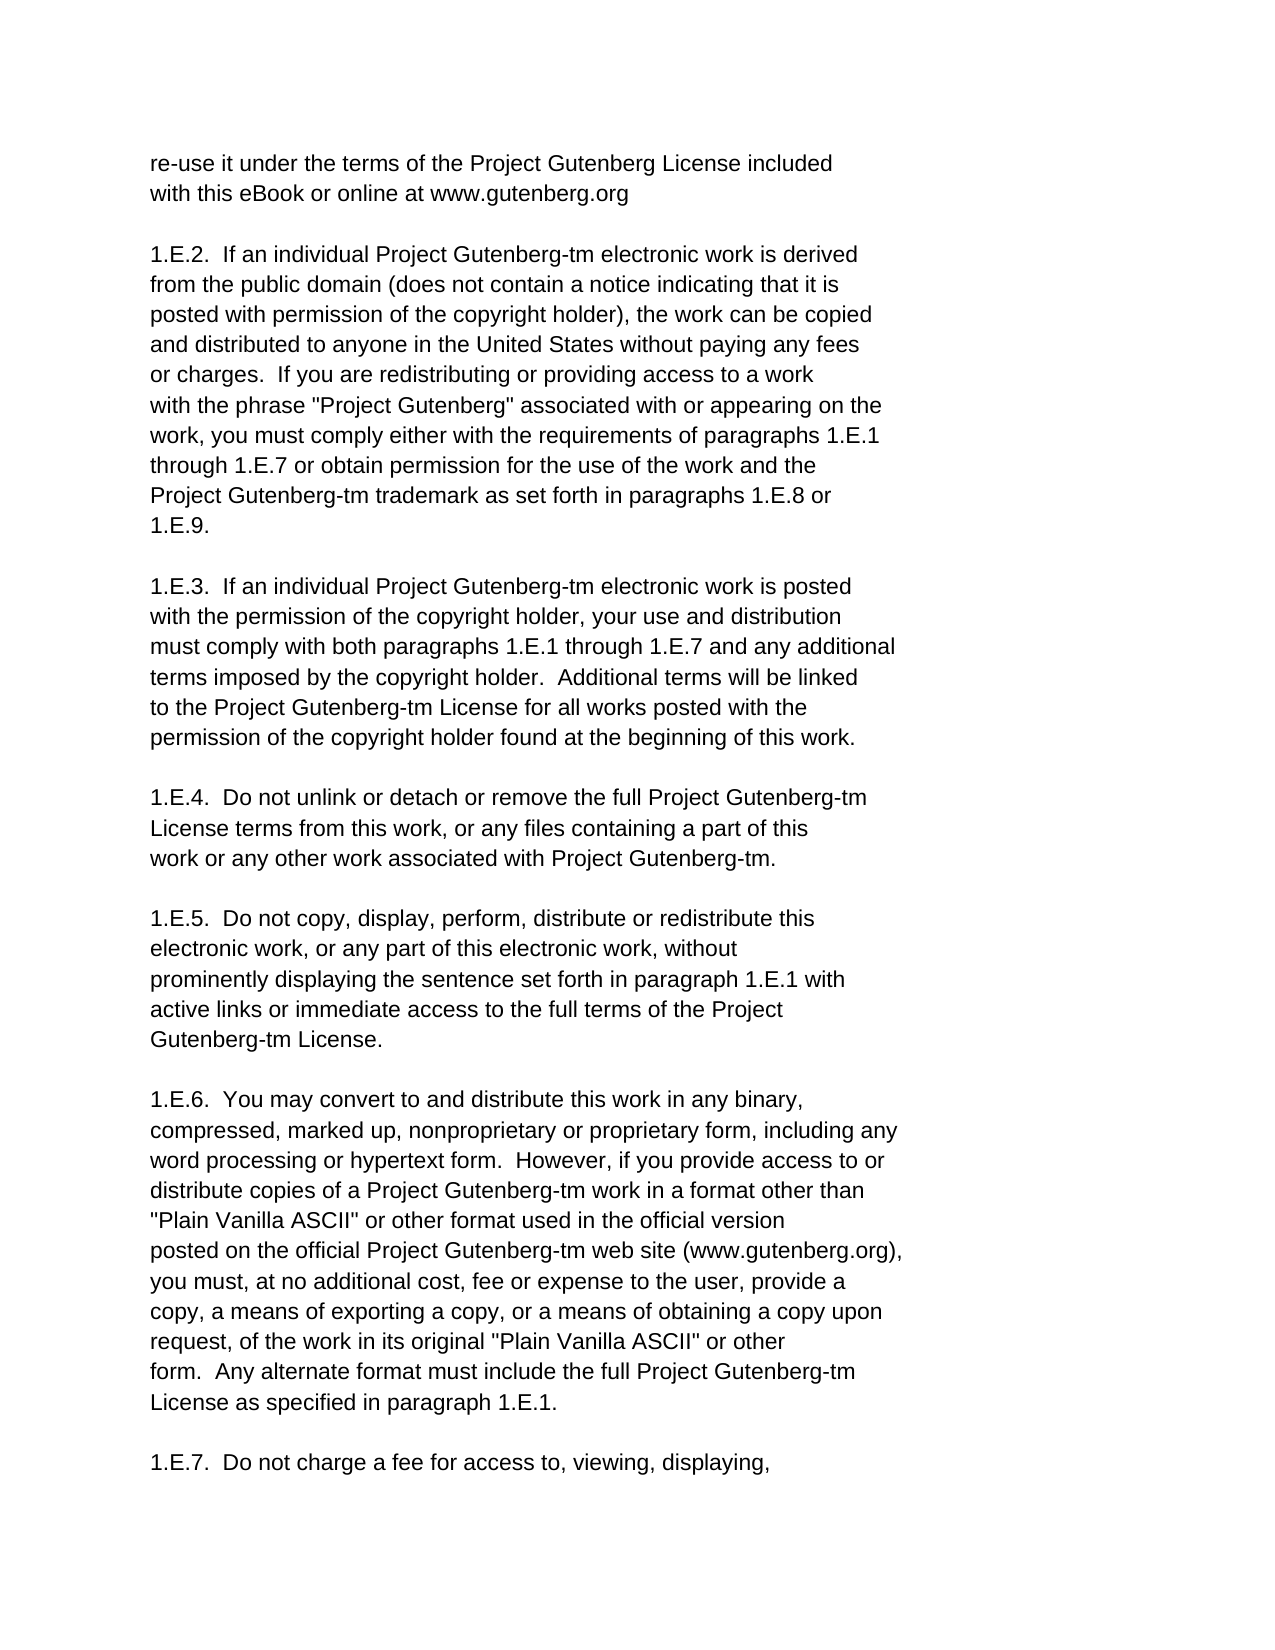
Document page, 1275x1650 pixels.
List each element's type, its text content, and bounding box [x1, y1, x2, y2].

text terms imposed by the copyright holder. Additional terms will be linked [150, 663, 1125, 690]
text Project Gutenberg-tm trademark as set forth in paragraphs 1.E.8 or [150, 482, 1125, 509]
text 1.E.2. If an individual Project Gutenberg-tm electronic work is derived [150, 241, 1125, 267]
text prominently displaying the sentence set forth in paragraph 1.E.1 with [150, 966, 1125, 992]
text work or any other work associated with Project Gutenberg-tm. [150, 845, 1125, 871]
text and distributed to anyone in the United States without paying any fees [150, 331, 1125, 358]
text must comply with both paragraphs 1.E.1 through 1.E.7 and any additional [150, 633, 1125, 660]
text "Plain Vanilla ASCII" or other format used in the official version [150, 1207, 1125, 1234]
text 1.E.9. [150, 512, 1125, 539]
text compressed, marked up, nonproprietary or proprietary form, including any [150, 1117, 1125, 1143]
text from the public domain (does not contain a notice indicating that it is [150, 271, 1125, 297]
text distribute copies of a Project Gutenberg-tm work in a format other than [150, 1177, 1125, 1203]
text License terms from this work, or any files containing a part of this [150, 814, 1125, 841]
text 1.E.4. Do not unlink or detach or remove the full Project Gutenberg-tm [150, 784, 1125, 811]
text 1.E.6. You may convert to and distribute this work in any binary, [150, 1086, 1125, 1113]
text copy, a means of exporting a copy, or a means of obtaining a copy upon [150, 1298, 1125, 1324]
text you must, at no additional cost, fee or expense to the user, provide a [150, 1268, 1125, 1294]
text Gutenberg-tm License. [150, 1026, 1125, 1052]
text permission of the copyright holder found at the beginning of this work. [150, 724, 1125, 750]
text word processing or hypertext form. However, if you provide access to or [150, 1147, 1125, 1173]
text through 1.E.7 or obtain permission for the use of the work and the [150, 452, 1125, 478]
text 1.E.5. Do not copy, display, perform, distribute or redistribute this [150, 905, 1125, 932]
text request, of the work in its original "Plain Vanilla ASCII" or other [150, 1328, 1125, 1354]
text electronic work, or any part of this electronic work, without [150, 935, 1125, 962]
text with the phrase "Project Gutenberg" associated with or appearing on the [150, 392, 1125, 418]
text 1.E.3. If an individual Project Gutenberg-tm electronic work is posted [150, 573, 1125, 599]
text or charges. If you are redistributing or providing access to a work [150, 361, 1125, 388]
text with this eBook or online at www.gutenberg.org [150, 180, 1125, 207]
text with the permission of the copyright holder, your use and distribution [150, 603, 1125, 629]
text License as specified in paragraph 1.E.1. [150, 1388, 1125, 1415]
text form. Any alternate format must include the full Project Gutenberg-tm [150, 1358, 1125, 1385]
text posted on the official Project Gutenberg-tm web site (www.gutenberg.org), [150, 1237, 1125, 1264]
text 1.E.7. Do not charge a fee for access to, viewing, displaying, [150, 1449, 1125, 1475]
text active links or immediate access to the full terms of the Project [150, 996, 1125, 1022]
text re-use it under the terms of the Project Gutenberg License included [150, 150, 1125, 176]
text work, you must comply either with the requirements of paragraphs 1.E.1 [150, 422, 1125, 448]
text posted with permission of the copyright holder), the work can be copied [150, 301, 1125, 327]
text to the Project Gutenberg-tm License for all works posted with the [150, 694, 1125, 720]
